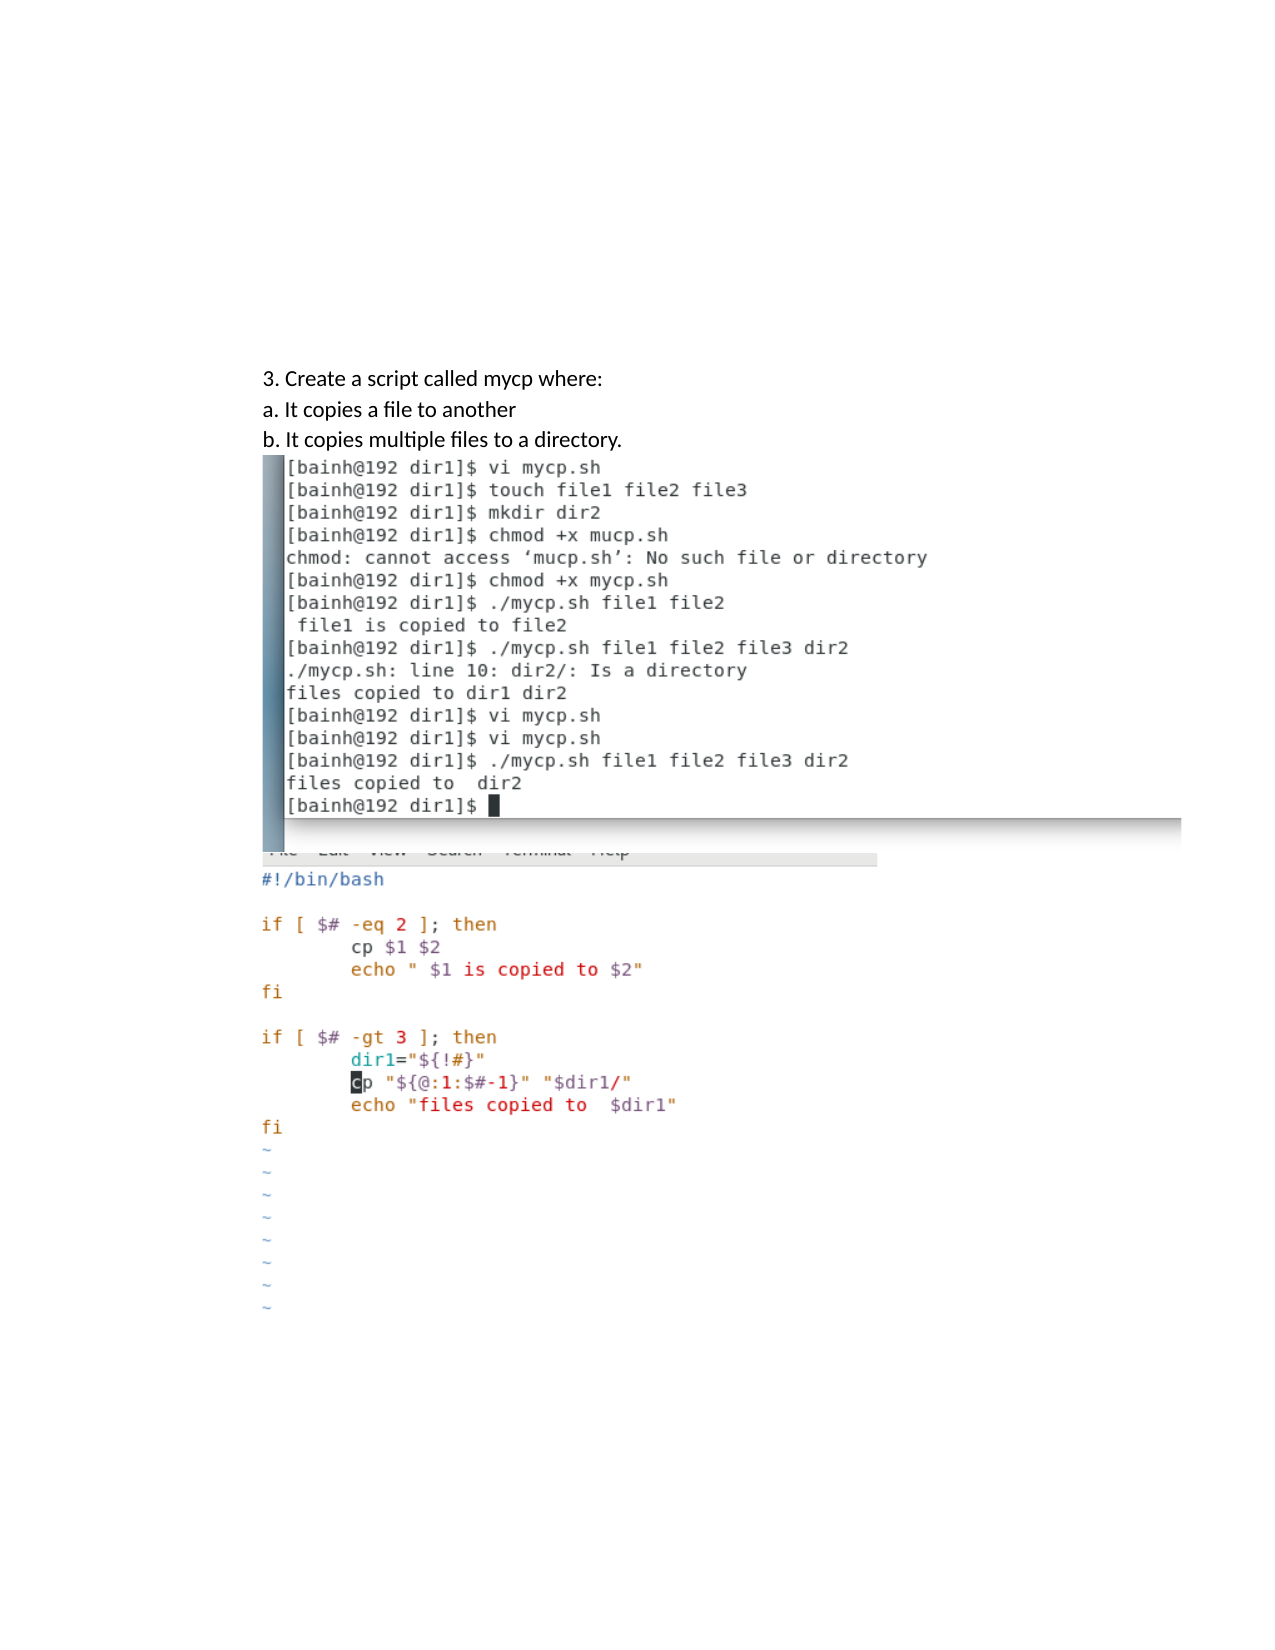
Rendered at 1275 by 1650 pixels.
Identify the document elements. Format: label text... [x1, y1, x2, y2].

picture [262, 455, 1182, 852]
picture [262, 853, 878, 1323]
list a. It copies a file to another [262, 395, 1125, 423]
list b. It copies multiple files to a directory. [262, 425, 1125, 453]
list 3. Create a script called mycp where: [262, 364, 1125, 393]
